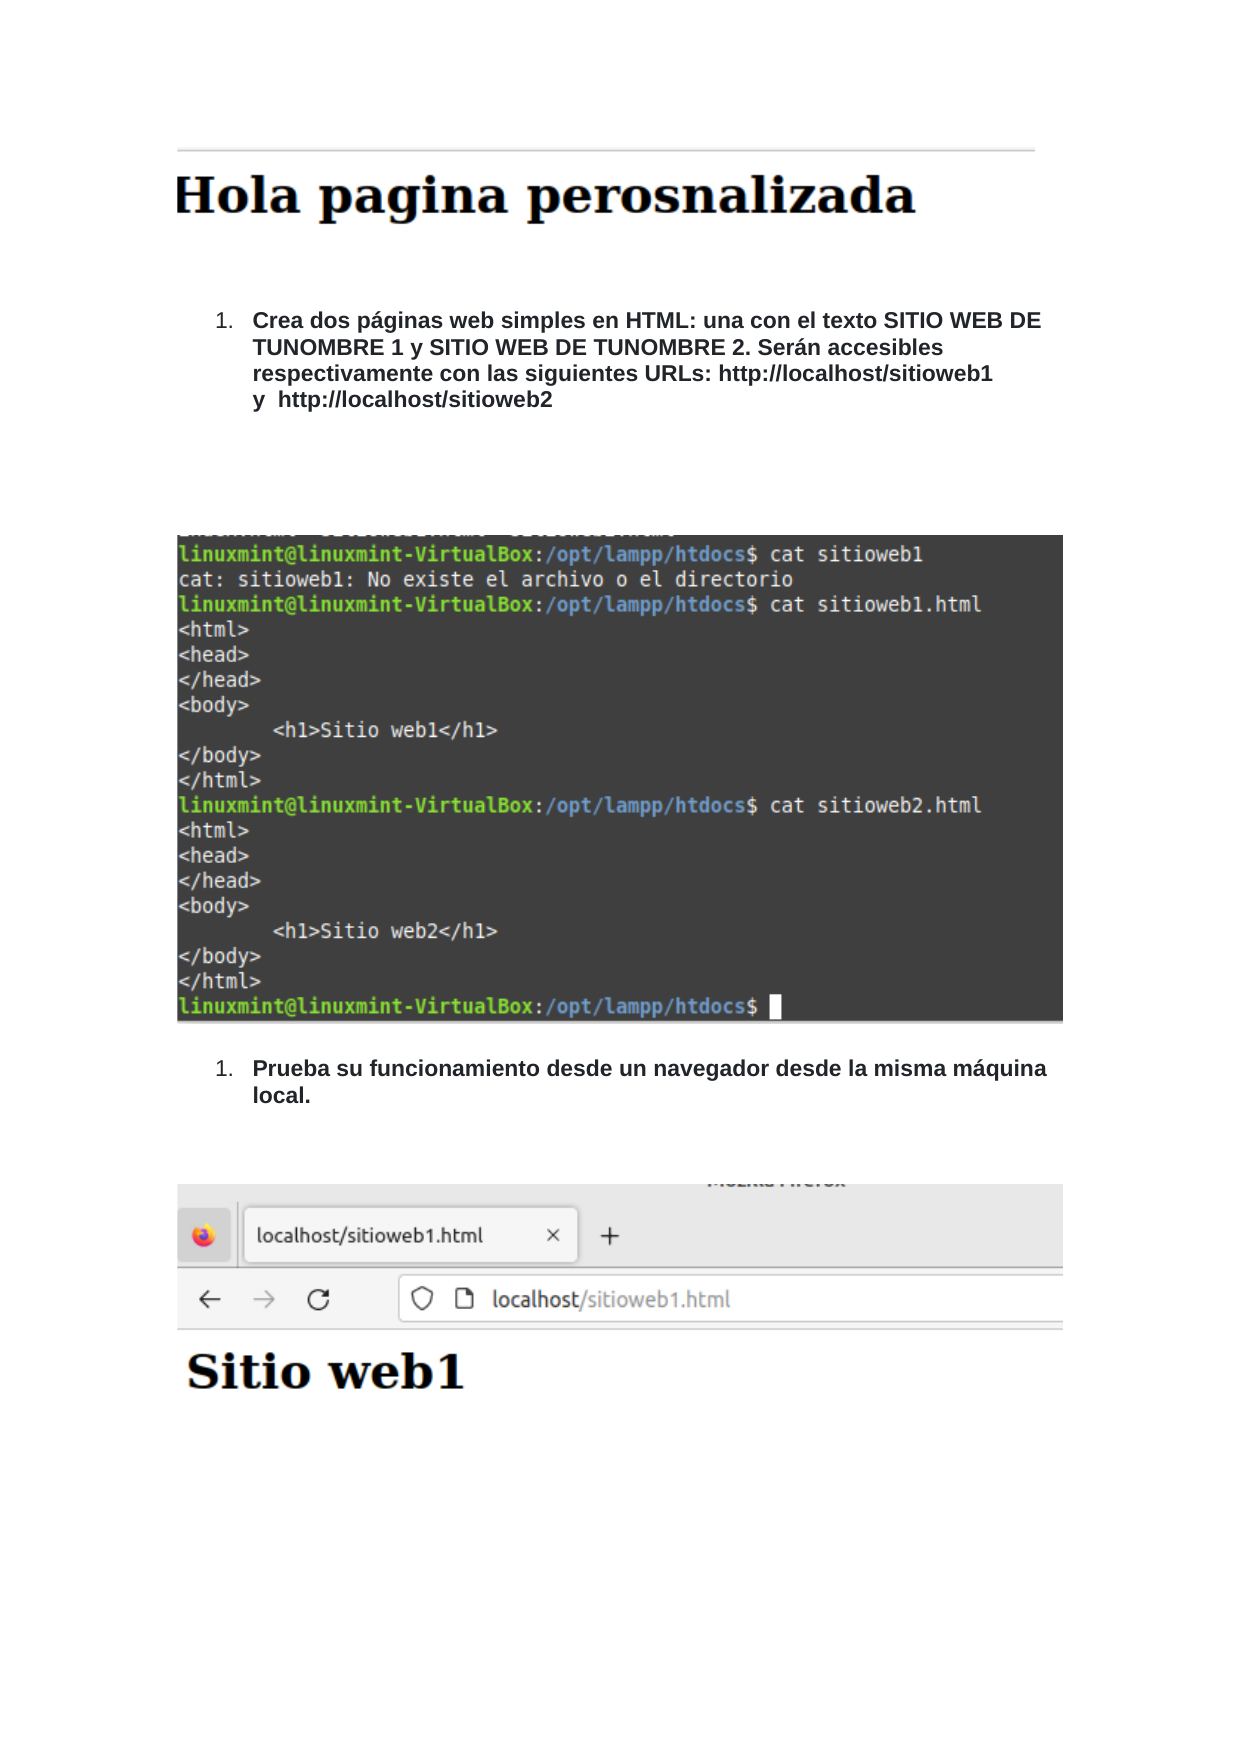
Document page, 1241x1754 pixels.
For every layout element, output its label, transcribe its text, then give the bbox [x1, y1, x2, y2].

picture [177, 147, 1035, 276]
list Crea dos páginas web simples en HTML: una con el texto SITIO WEB DE TUNOMBRE 1 y SITIO WEB DE TUNOMBRE 2. Serán accesibles respectivamente con las siguientes URLs: http://localhost/sitioweb1 y http://localhost/sitioweb2 [215, 307, 1063, 412]
list Prueba su funcionamiento desde un navegador desde la misma máquina local. [215, 1055, 1063, 1108]
picture [177, 1184, 1063, 1553]
picture [177, 535, 1063, 1024]
